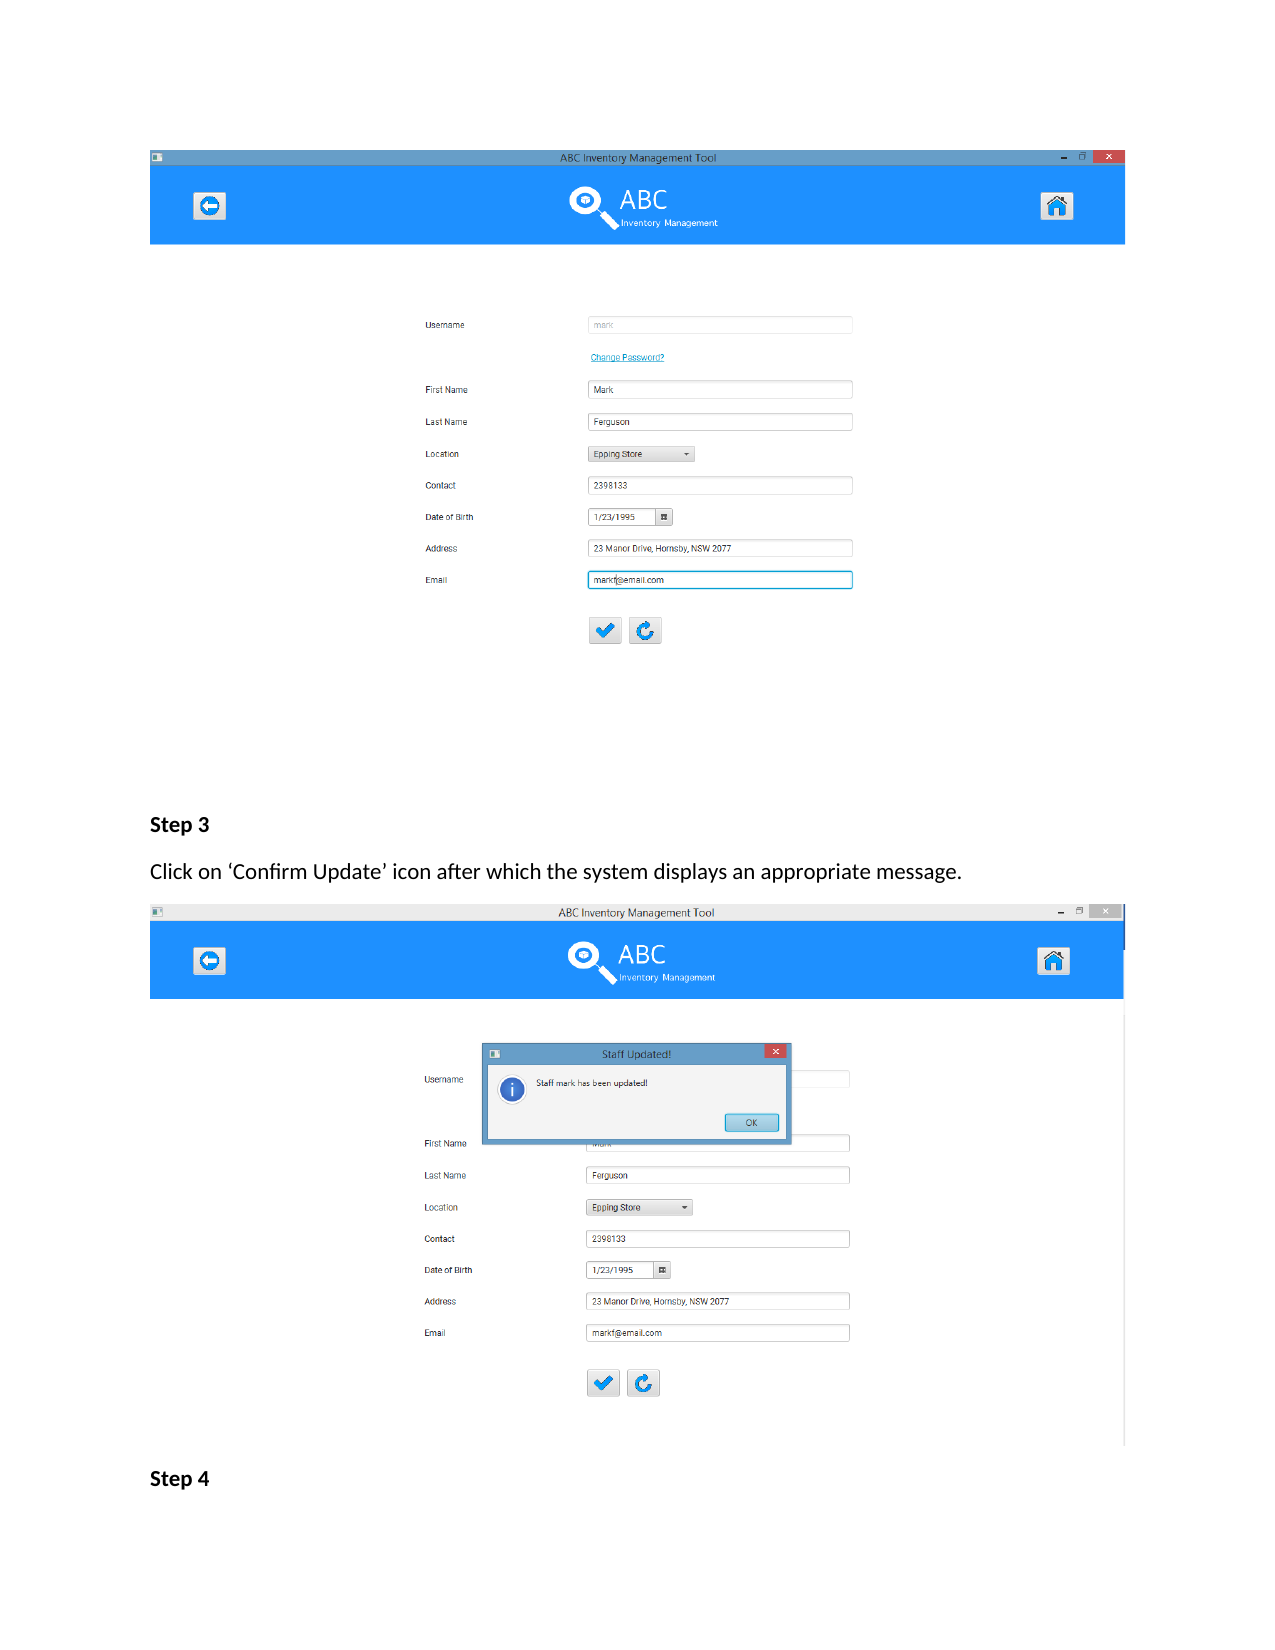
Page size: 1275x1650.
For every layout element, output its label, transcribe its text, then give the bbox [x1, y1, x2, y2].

picture [150, 904, 1125, 1446]
picture [150, 150, 1125, 698]
text Step 3 [150, 810, 1125, 838]
text Click on ‘Confirm Update’ icon after which the system displays an appropriate message. [150, 857, 1125, 885]
text Step 4 [150, 1464, 1125, 1493]
